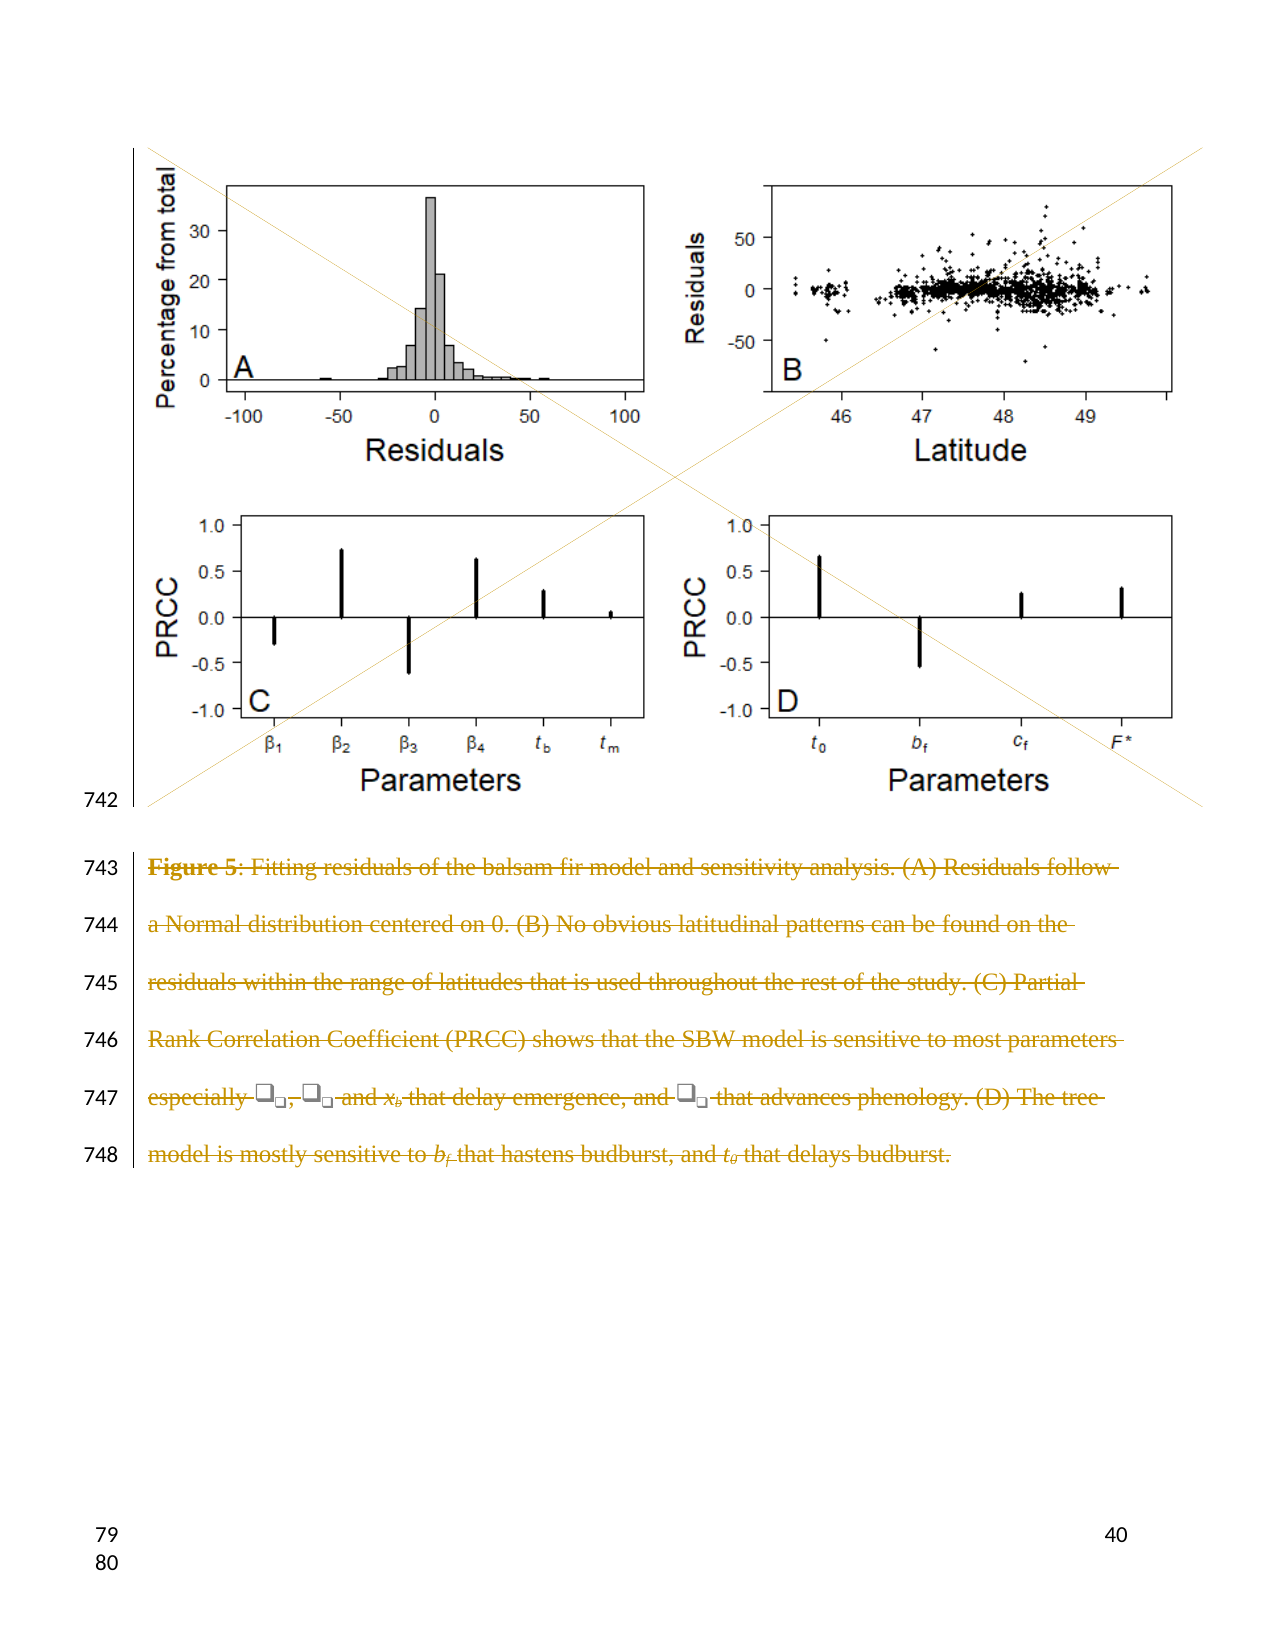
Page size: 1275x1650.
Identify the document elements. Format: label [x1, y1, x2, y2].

picture [677, 149, 1203, 806]
picture [150, 478, 1200, 807]
picture [147, 148, 673, 806]
picture [149, 147, 1201, 476]
